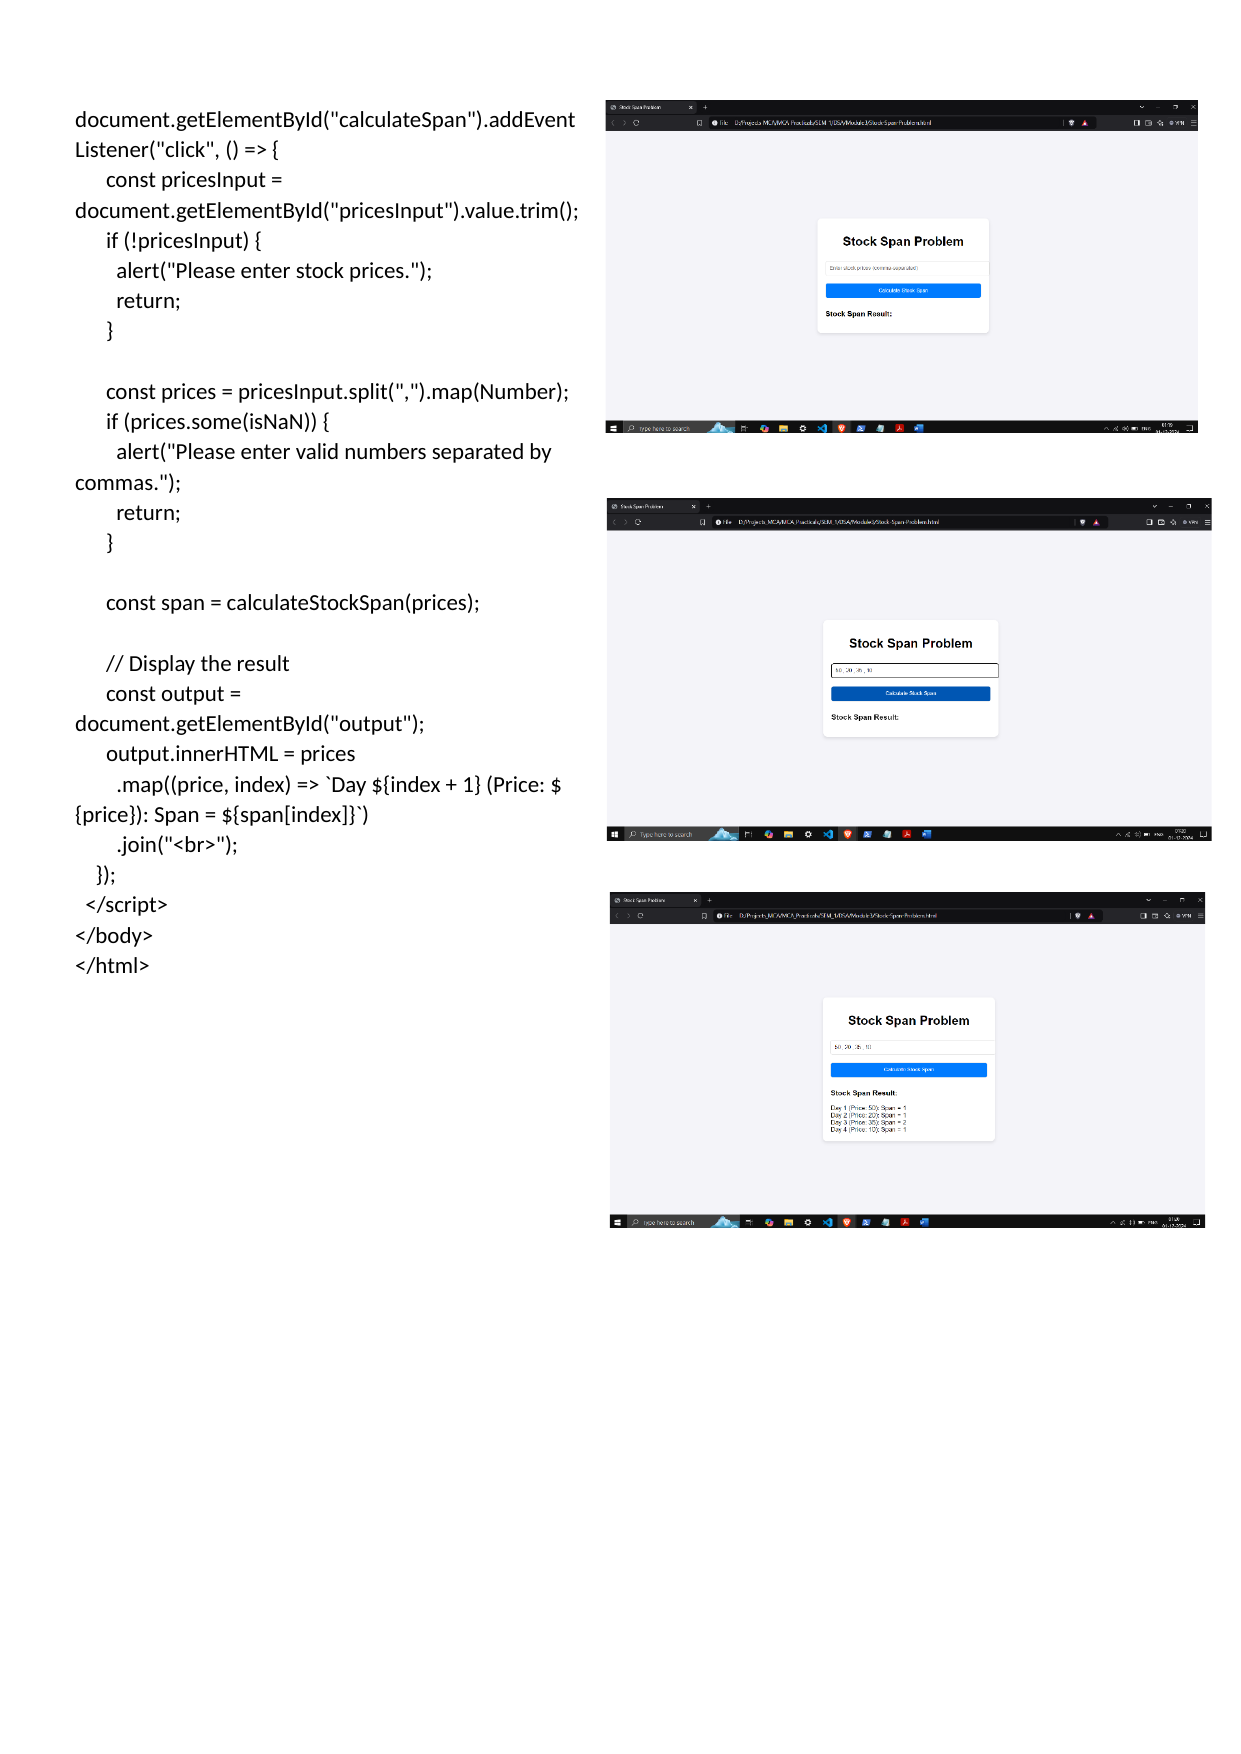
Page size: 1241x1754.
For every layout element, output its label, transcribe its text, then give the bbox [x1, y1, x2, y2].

text // Display the result [75, 649, 583, 677]
text alert("Please enter valid numbers separated by commas."); [75, 437, 583, 496]
text .map((price, index) => `Day ${index + 1} (Price: ${price}): Span = ${span[index]}`) [75, 770, 583, 828]
text const pricesInput = document.getElementById("pricesInput").value.trim(); [75, 166, 583, 224]
picture [604, 100, 1198, 432]
text }); [75, 860, 583, 888]
text const prices = pricesInput.split(",").map(Number); [75, 377, 583, 405]
text alert("Please enter stock prices."); [75, 256, 583, 284]
text .join("<br>"); [75, 830, 583, 858]
text const output = document.getElementById("output"); [75, 679, 583, 737]
text return; [75, 498, 583, 526]
text } [75, 528, 583, 556]
text if (prices.some(isNaN)) { [75, 407, 583, 435]
text const span = calculateStockSpan(prices); [75, 588, 583, 617]
text output.innerHTML = prices [75, 739, 583, 768]
text </html> [75, 951, 583, 979]
picture [605, 498, 1212, 840]
text } [75, 317, 583, 345]
text return; [75, 286, 583, 314]
text document.getElementById("calculateSpan").addEventListener("click", () => { [75, 75, 583, 163]
picture [608, 892, 1205, 1227]
text </script> [75, 891, 583, 919]
text </body> [75, 921, 583, 949]
text if (!pricesInput) { [75, 226, 583, 254]
